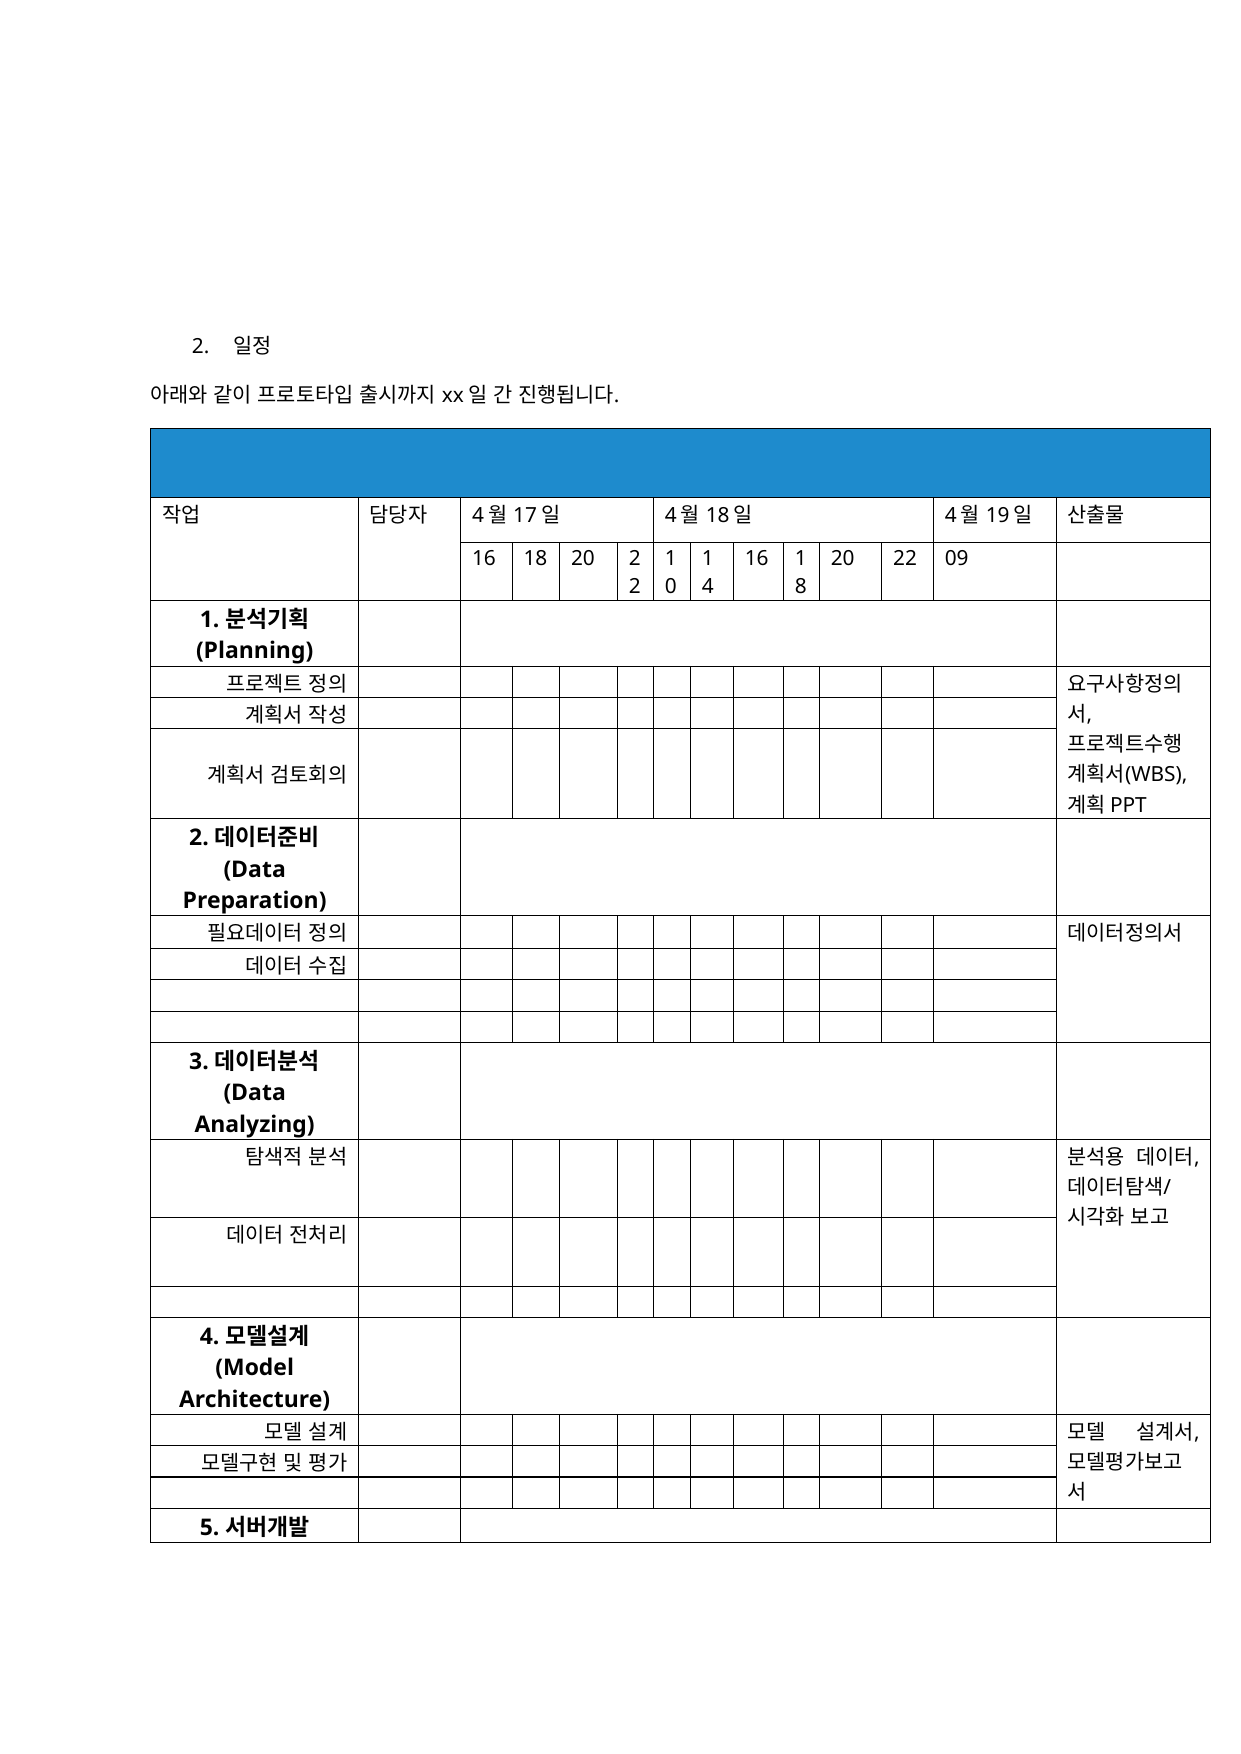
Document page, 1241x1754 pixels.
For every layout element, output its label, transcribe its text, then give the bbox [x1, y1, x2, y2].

table_cell [618, 1218, 653, 1286]
table_cell [654, 1287, 690, 1317]
table_cell [784, 1218, 819, 1286]
table_cell [359, 1478, 460, 1508]
table_cell [513, 1446, 559, 1476]
table_cell [882, 1287, 933, 1317]
table_cell [359, 729, 460, 818]
table_cell [359, 1218, 460, 1286]
table_cell [461, 1012, 512, 1042]
table_cell [461, 1218, 512, 1286]
table_cell [461, 1478, 512, 1508]
table_cell [1057, 543, 1210, 600]
table_cell 4. 모델설계(Model Architecture) [151, 1318, 358, 1414]
table_cell [934, 698, 1056, 728]
table_cell [1057, 1043, 1210, 1139]
table_cell [691, 1287, 733, 1317]
table_cell [1057, 1509, 1210, 1542]
table_cell [461, 1043, 1056, 1139]
table_cell [934, 1218, 1056, 1286]
table_cell 22 [882, 543, 933, 600]
table_cell [513, 949, 559, 979]
table_cell [618, 949, 653, 979]
text 아래와 같이 프로토타입 출시까지 xx일 간 진행됩니다. [150, 379, 1090, 409]
table_cell [654, 1218, 690, 1286]
table_cell [359, 601, 460, 666]
table_cell [513, 698, 559, 728]
table_cell [784, 1446, 819, 1476]
table_cell [934, 667, 1056, 697]
table_cell [618, 729, 653, 818]
table_cell 데이터 수집 [151, 949, 358, 979]
table_cell [618, 1415, 653, 1445]
table_cell [934, 1415, 1056, 1445]
table_cell [784, 916, 819, 948]
table_cell [461, 1415, 512, 1445]
table_cell 분석용 데이터, 데이터탐색/시각화 보고 [1057, 1140, 1210, 1317]
table_cell [654, 949, 690, 979]
table_cell [618, 1140, 653, 1217]
table_cell [513, 1478, 559, 1508]
table_cell [882, 1012, 933, 1042]
table_cell [784, 949, 819, 979]
table_cell [691, 980, 733, 1011]
table_cell 10 [654, 543, 690, 600]
table_cell [618, 698, 653, 728]
table_cell [560, 1446, 617, 1476]
table_cell [513, 1287, 559, 1317]
table_cell [934, 1446, 1056, 1476]
table_cell [359, 698, 460, 728]
table_cell [820, 1287, 881, 1317]
table_cell [654, 1478, 690, 1508]
table_cell [882, 1140, 933, 1217]
table_cell [691, 667, 733, 697]
table_cell [359, 1012, 460, 1042]
table_cell 3. 데이터분석(Data Analyzing) [151, 1043, 358, 1139]
table_cell [461, 1287, 512, 1317]
table_cell 데이터정의서 [1057, 916, 1210, 1042]
table_cell [513, 1012, 559, 1042]
table_cell 모델구현 및 평가 [151, 1446, 358, 1476]
table_cell [820, 1415, 881, 1445]
table_cell [734, 667, 783, 697]
table_cell [820, 729, 881, 818]
table_cell [734, 949, 783, 979]
table_cell [934, 980, 1056, 1011]
table_cell [618, 1478, 653, 1508]
table_cell [820, 949, 881, 979]
table_cell [359, 949, 460, 979]
table_cell [734, 729, 783, 818]
table_cell 데이터 전처리 [151, 1218, 358, 1286]
table_cell [560, 1012, 617, 1042]
table_cell [359, 1318, 460, 1414]
table_cell 모델 설계서,모델평가보고서 [1057, 1415, 1210, 1508]
table_header [151, 429, 1210, 497]
table_cell [691, 1415, 733, 1445]
table_cell [359, 1043, 460, 1139]
table_cell [691, 698, 733, 728]
table_cell 18 [784, 543, 819, 600]
table_cell [461, 1509, 1056, 1542]
table_cell [784, 1140, 819, 1217]
table_cell [513, 667, 559, 697]
table_cell [359, 1287, 460, 1317]
table_cell 탐색적 분석 [151, 1140, 358, 1217]
table_cell [560, 698, 617, 728]
table_cell [734, 698, 783, 728]
table_cell [882, 980, 933, 1011]
table_cell [734, 980, 783, 1011]
table_cell [820, 698, 881, 728]
table_cell [618, 1287, 653, 1317]
table_cell [691, 1446, 733, 1476]
table_cell [820, 1218, 881, 1286]
table_cell [461, 601, 1056, 666]
table_cell [1057, 1318, 1210, 1414]
table_cell [359, 667, 460, 697]
table_cell [359, 819, 460, 915]
table_cell [820, 1012, 881, 1042]
table_cell 모델 설계 [151, 1415, 358, 1445]
table_cell [882, 1415, 933, 1445]
table_cell [654, 698, 690, 728]
table_cell [820, 1446, 881, 1476]
table_cell 2. 데이터준비(Data Preparation) [151, 819, 358, 915]
table_cell 20 [560, 543, 617, 600]
table_cell 계획서 작성 [151, 698, 358, 728]
table_cell [560, 1478, 617, 1508]
table_cell [618, 1446, 653, 1476]
table_cell 계획서 검토회의 [151, 729, 358, 818]
table_cell [882, 729, 933, 818]
table_cell [359, 980, 460, 1011]
table_cell [560, 949, 617, 979]
table_cell [461, 980, 512, 1011]
table_cell [691, 1478, 733, 1508]
list 일정 [192, 329, 1090, 360]
table_cell [691, 1218, 733, 1286]
table_cell [934, 916, 1056, 948]
table_cell [1057, 601, 1210, 666]
table_cell [934, 1140, 1056, 1217]
table_cell [560, 1287, 617, 1317]
table_cell [618, 916, 653, 948]
table_cell [654, 980, 690, 1011]
table_cell [784, 667, 819, 697]
table_cell [934, 1012, 1056, 1042]
table_cell 4월 18일 [654, 498, 933, 542]
table_cell [784, 729, 819, 818]
table_cell [461, 1140, 512, 1217]
table_cell [654, 1446, 690, 1476]
table_cell [560, 667, 617, 697]
table_cell [560, 980, 617, 1011]
table_cell [784, 1012, 819, 1042]
table_cell [734, 1218, 783, 1286]
table_cell 요구사항정의서, 프로젝트수행계획서(WBS), 계획PPT [1057, 667, 1210, 818]
table_cell [461, 819, 1056, 915]
table_cell 4월 19일 [934, 498, 1056, 542]
table_cell [784, 698, 819, 728]
table_cell [151, 1287, 358, 1317]
table_cell [691, 949, 733, 979]
table_cell [734, 1478, 783, 1508]
table_cell [882, 1446, 933, 1476]
table_cell 산출물 [1057, 498, 1210, 542]
table_cell [784, 980, 819, 1011]
table_cell [513, 916, 559, 948]
table_cell [654, 1140, 690, 1217]
table_cell [882, 667, 933, 697]
table_cell 09 [934, 543, 1056, 600]
table_cell [934, 1287, 1056, 1317]
table_cell [784, 1478, 819, 1508]
table_cell [359, 1140, 460, 1217]
table_cell 14 [691, 543, 733, 600]
table_cell [513, 1140, 559, 1217]
table_cell 작업 [151, 498, 358, 600]
table_cell [359, 916, 460, 948]
table_cell [513, 1218, 559, 1286]
table_cell [691, 1140, 733, 1217]
table_cell [618, 980, 653, 1011]
table_cell [654, 916, 690, 948]
table_cell [461, 729, 512, 818]
table_cell [654, 729, 690, 818]
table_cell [151, 1509, 358, 1542]
table_cell [151, 1012, 358, 1042]
table_cell [618, 1012, 653, 1042]
table_cell [691, 916, 733, 948]
table_cell [151, 1478, 358, 1508]
table_cell 16 [734, 543, 783, 600]
table_cell [1057, 819, 1210, 915]
table_cell [734, 1287, 783, 1317]
table_cell 1. 분석기획(Planning) [151, 601, 358, 666]
table_cell [934, 729, 1056, 818]
table_cell [691, 729, 733, 818]
table_cell [461, 698, 512, 728]
table_cell 16 [461, 543, 512, 600]
table_cell [882, 1478, 933, 1508]
table_cell [784, 1415, 819, 1445]
table_cell [734, 1446, 783, 1476]
table_cell 22 [618, 543, 653, 600]
table_cell 4월 17일 [461, 498, 653, 542]
table_cell [359, 1415, 460, 1445]
table_cell [560, 1415, 617, 1445]
table_cell [784, 1287, 819, 1317]
table_cell 프로젝트 정의 [151, 667, 358, 697]
table_cell [513, 729, 559, 818]
table_cell [734, 916, 783, 948]
table_cell 20 [820, 543, 881, 600]
table_cell [560, 1140, 617, 1217]
table_cell [820, 1478, 881, 1508]
table_cell [461, 949, 512, 979]
table_cell [560, 729, 617, 818]
table_cell [820, 916, 881, 948]
table_cell [359, 1446, 460, 1476]
table_cell [151, 980, 358, 1011]
table_cell [820, 667, 881, 697]
table_cell [359, 1509, 460, 1542]
table_cell [461, 916, 512, 948]
table_cell [734, 1415, 783, 1445]
table_cell [820, 1140, 881, 1217]
table_cell [461, 1318, 1056, 1414]
table_cell [654, 1012, 690, 1042]
table_cell [513, 1415, 559, 1445]
table_cell [654, 1415, 690, 1445]
table_cell [934, 1478, 1056, 1508]
table_cell 필요데이터 정의 [151, 916, 358, 948]
table_cell [513, 980, 559, 1011]
table_cell [461, 667, 512, 697]
table_cell [734, 1012, 783, 1042]
table_cell [934, 949, 1056, 979]
table_cell [882, 949, 933, 979]
table_cell [461, 1446, 512, 1476]
table_cell [618, 667, 653, 697]
table_cell [882, 916, 933, 948]
table_cell [691, 1012, 733, 1042]
table_cell [882, 1218, 933, 1286]
table_cell 18 [513, 543, 559, 600]
table_cell [734, 1140, 783, 1217]
table_cell [820, 980, 881, 1011]
table_cell [882, 698, 933, 728]
table_cell 담당자 [359, 498, 460, 600]
table_cell [654, 667, 690, 697]
table_cell [560, 916, 617, 948]
table_cell [560, 1218, 617, 1286]
